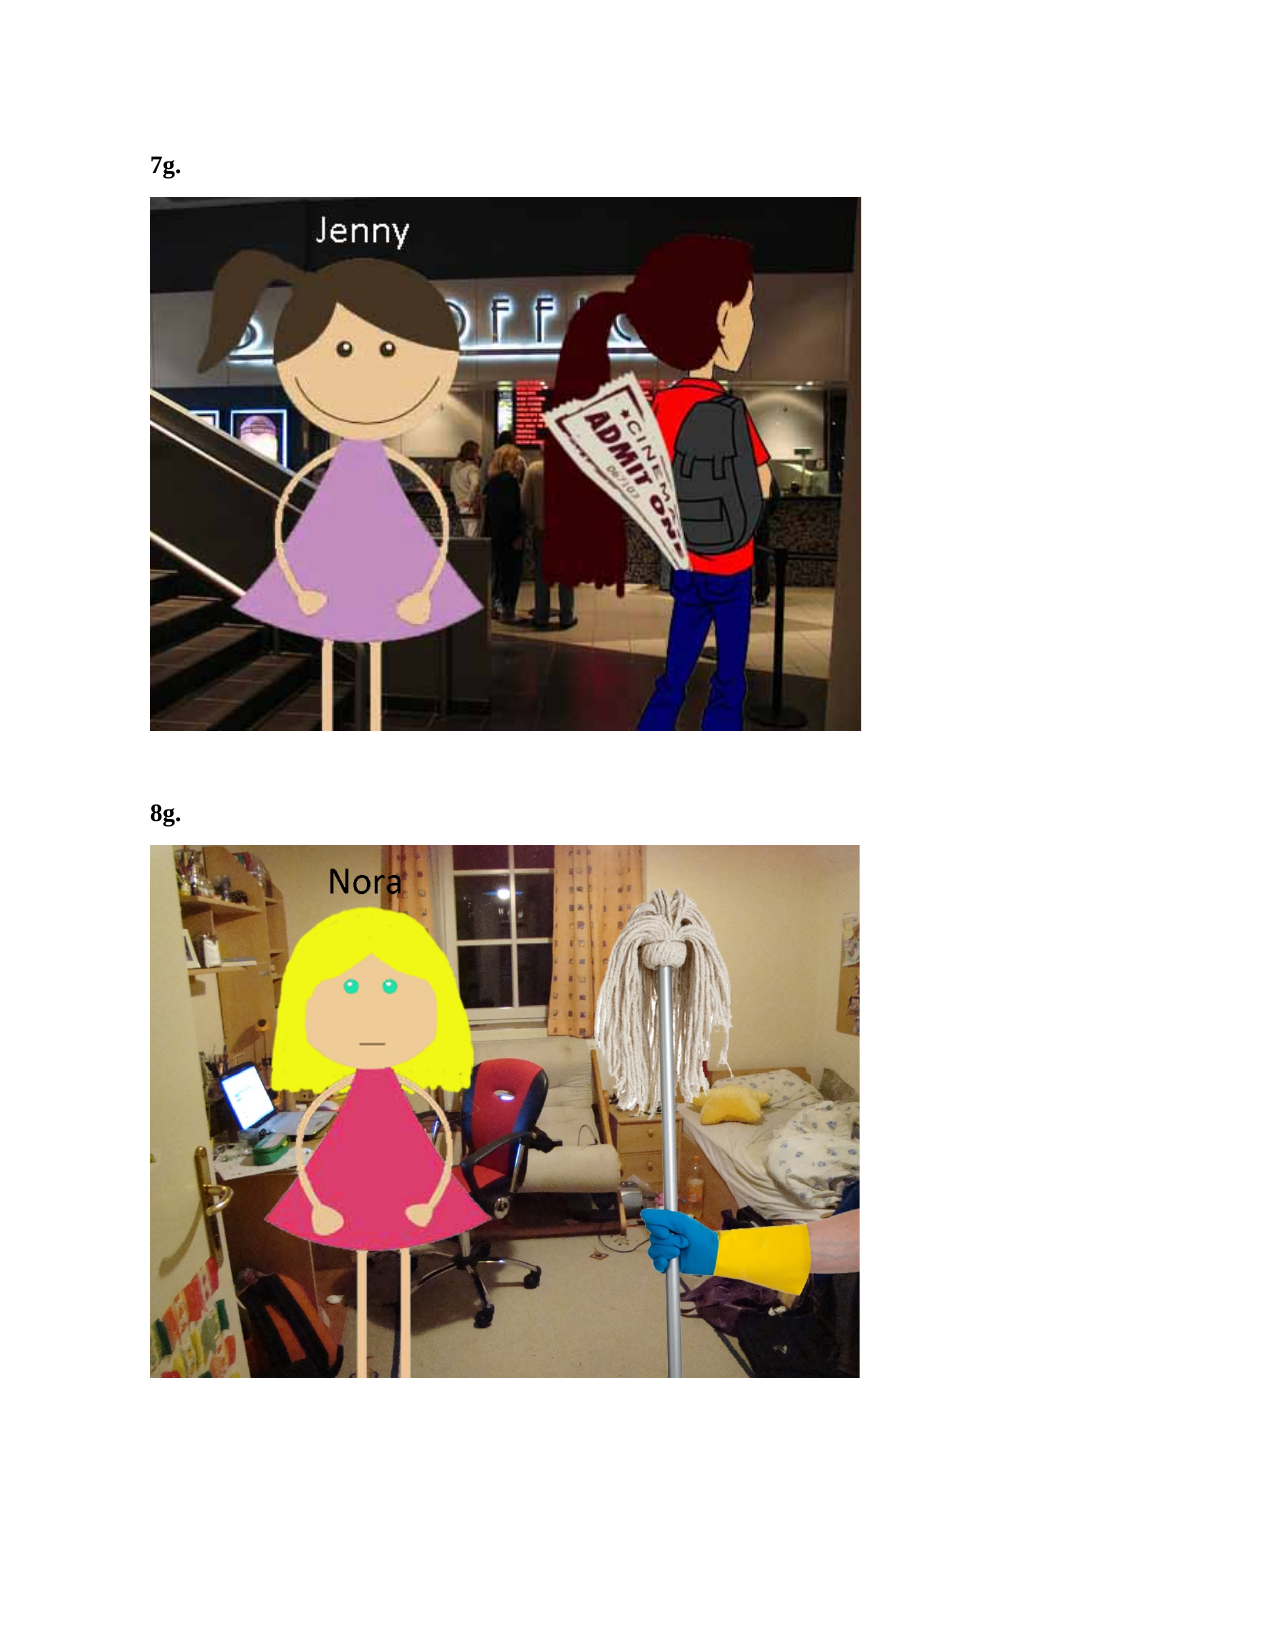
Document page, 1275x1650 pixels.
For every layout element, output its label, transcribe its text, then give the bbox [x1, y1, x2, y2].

text 8g. [150, 798, 1125, 826]
picture [150, 845, 860, 1378]
text 7g. [150, 150, 1125, 179]
picture [150, 197, 862, 731]
